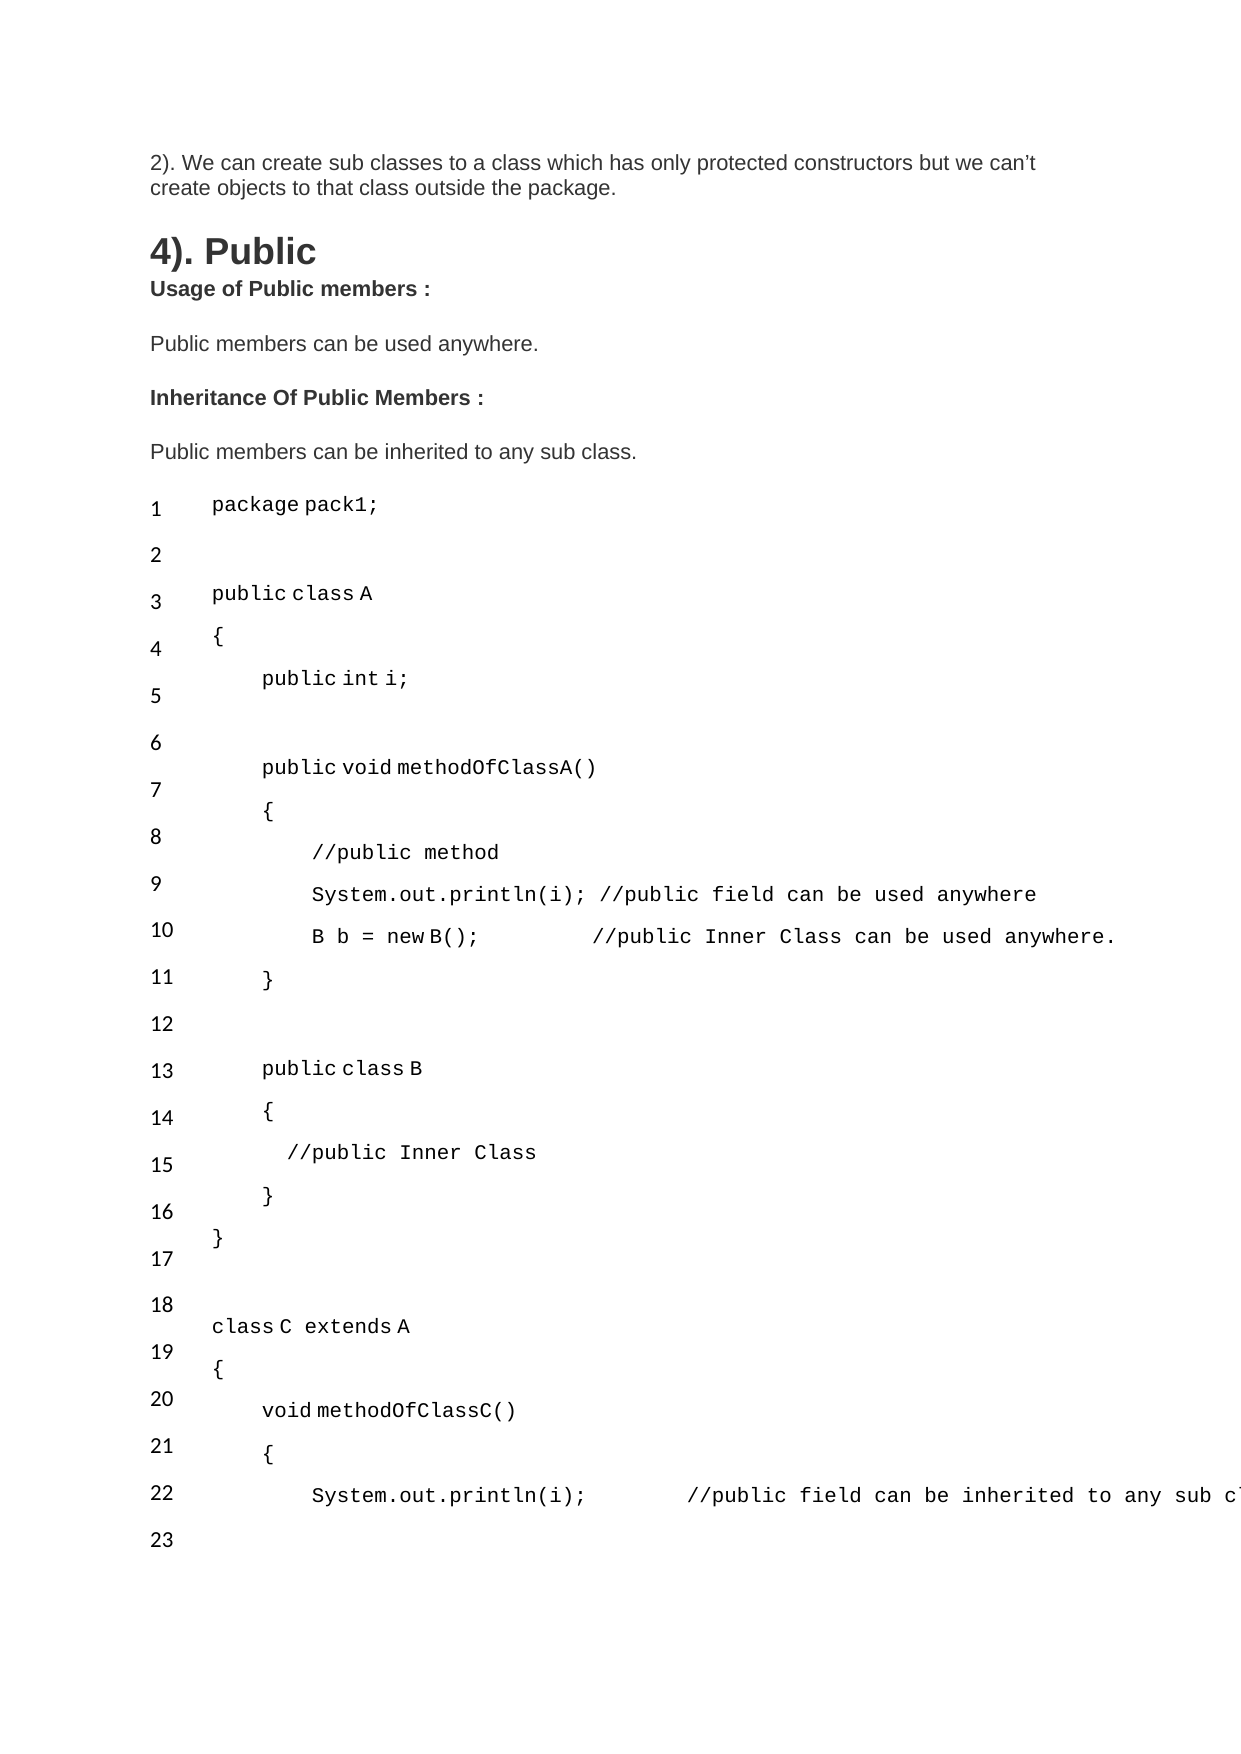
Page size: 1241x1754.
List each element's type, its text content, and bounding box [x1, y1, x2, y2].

text Usage of Public members : [150, 276, 1090, 301]
text Public members can be used anywhere. [150, 331, 1090, 356]
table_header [212, 494, 1240, 1574]
text Inheritance Of Public Members : [150, 385, 1090, 410]
subtitle 4). Public [150, 229, 1090, 273]
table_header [150, 494, 212, 1574]
text Public members can be inherited to any sub class. [150, 439, 1090, 464]
text 2). We can create sub classes to a class which has only protected constructors but we can’t create objects to that class outside the package. [150, 150, 1090, 200]
